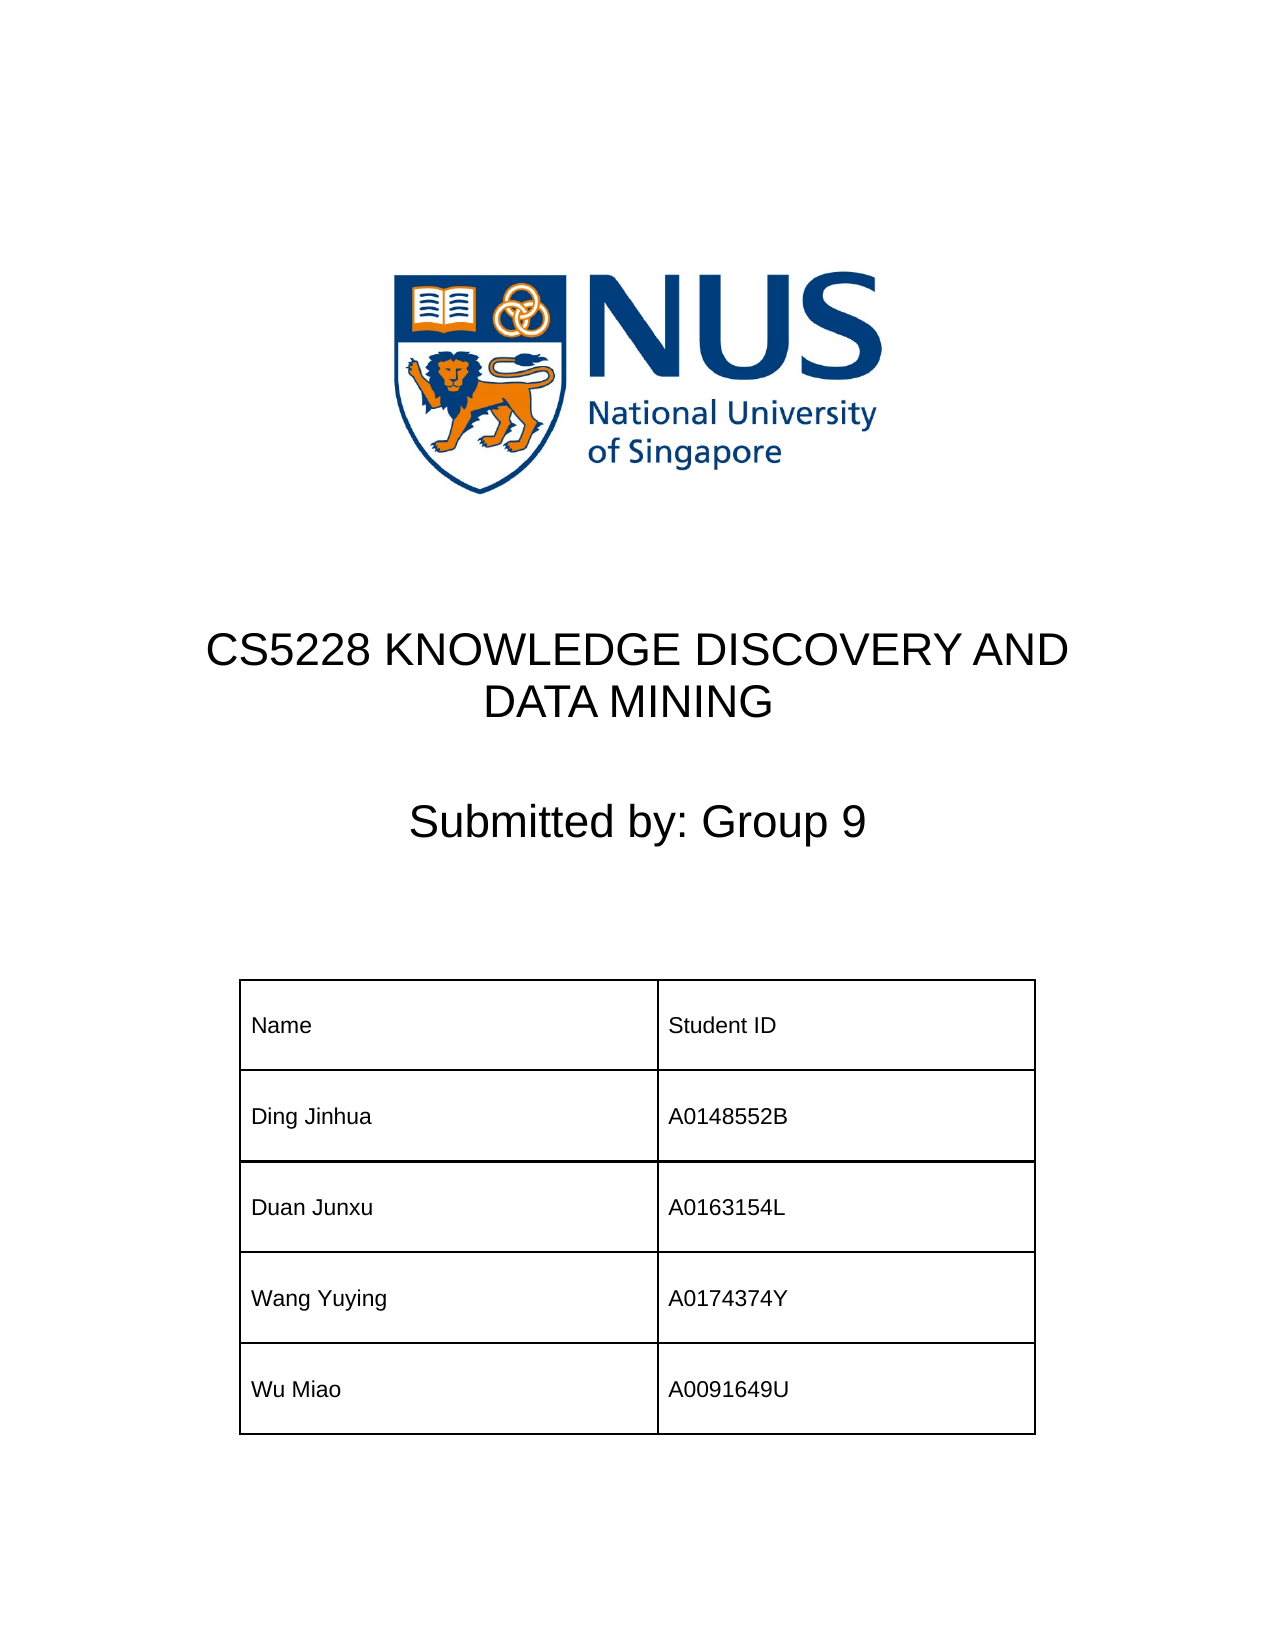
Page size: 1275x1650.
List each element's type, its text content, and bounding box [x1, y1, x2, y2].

text Submitted by: Group 9 [150, 794, 1125, 847]
table_cell A0174374Y [659, 1253, 1034, 1342]
table_cell A0148552B [659, 1071, 1034, 1160]
table_header Student ID [659, 981, 1034, 1069]
table_cell Duan Junxu [241, 1163, 657, 1251]
text CS5228 KNOWLEDGE DISCOVERY AND DATA MINING [150, 622, 1125, 727]
picture [289, 170, 985, 602]
table_cell Wang Yuying [241, 1253, 657, 1342]
table_cell Wu Miao [241, 1344, 657, 1433]
table_cell A0091649U [659, 1344, 1034, 1433]
table_header Name [241, 981, 657, 1069]
table_cell Ding Jinhua [241, 1071, 657, 1160]
table_cell A0163154L [659, 1163, 1034, 1251]
